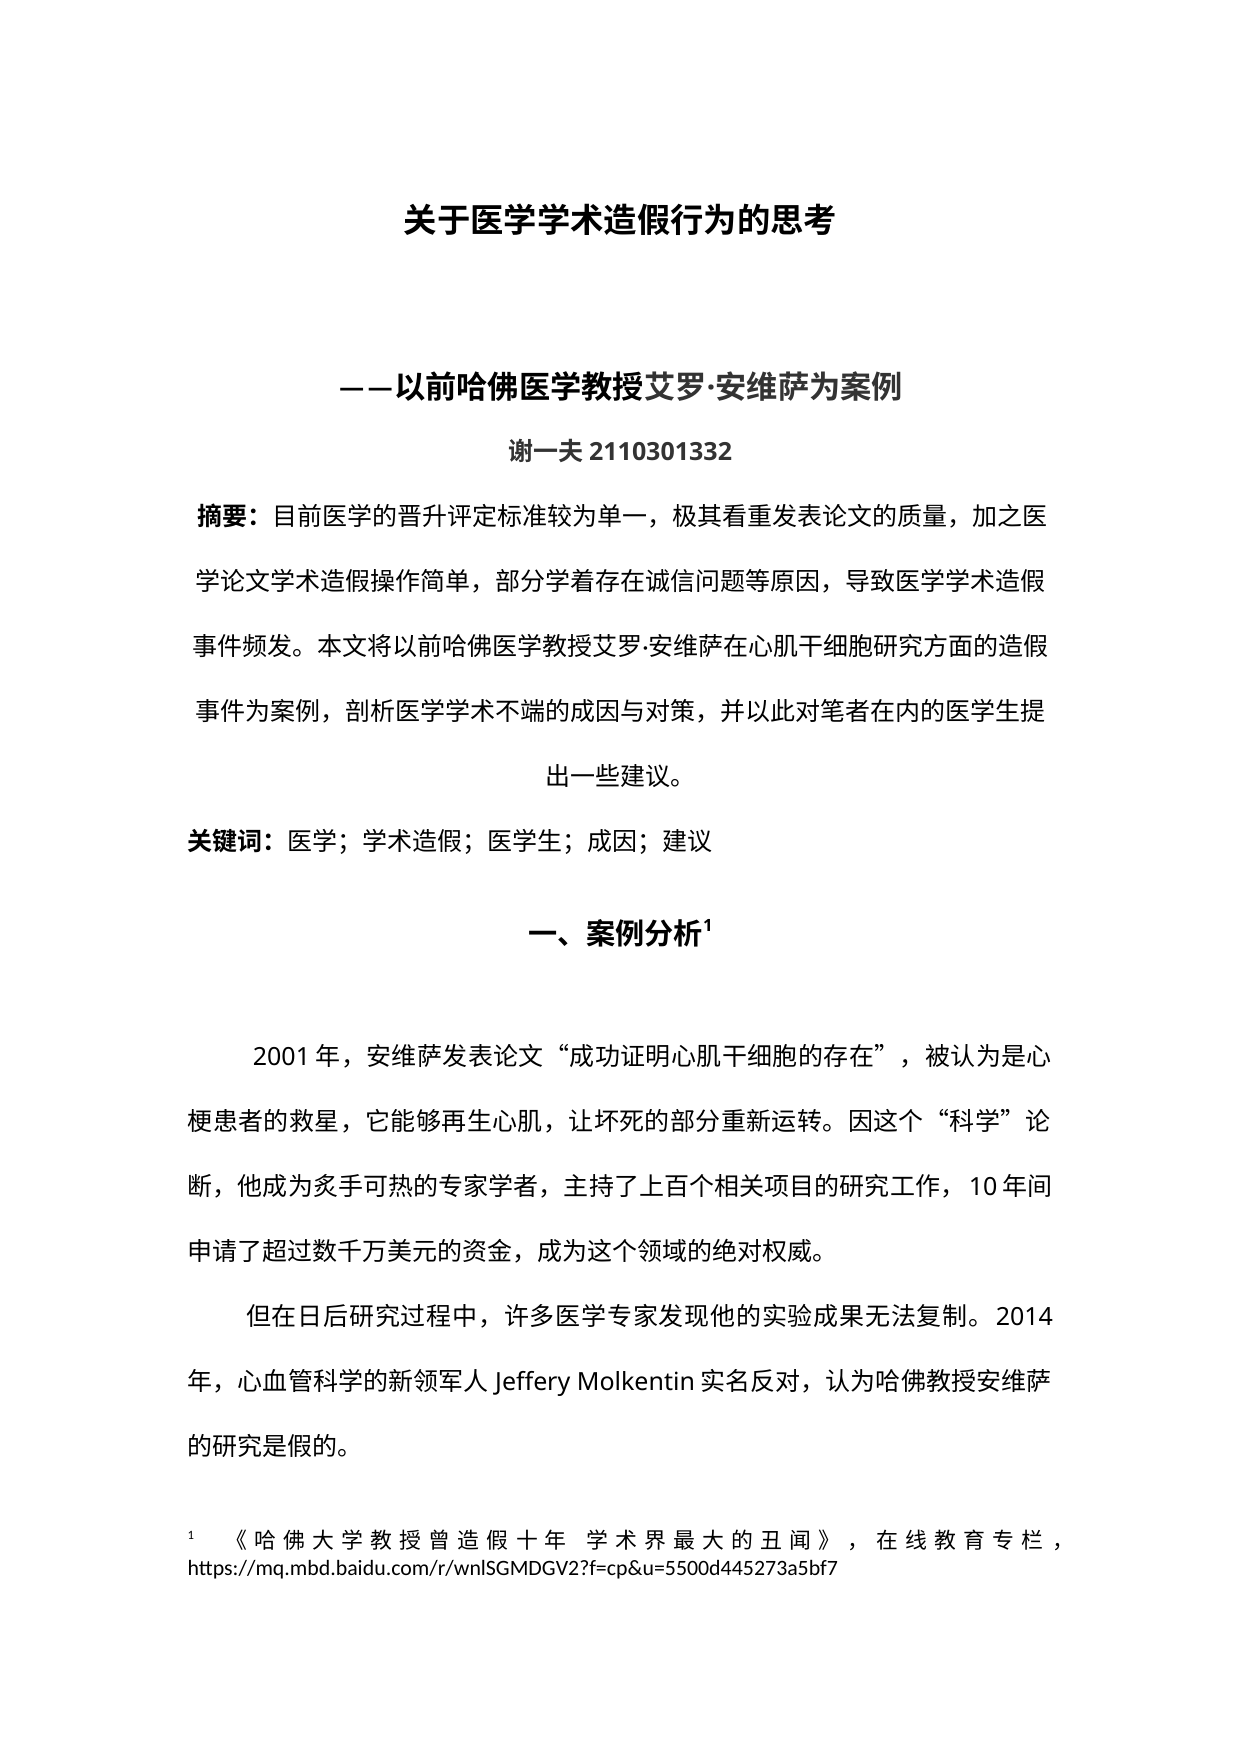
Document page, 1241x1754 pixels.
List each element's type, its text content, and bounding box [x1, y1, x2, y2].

text 关键词：医学；学术造假；医学生；成因；建议 [187, 807, 1053, 872]
text ——以前哈佛医学教授艾罗·安维萨为案例 [187, 352, 1053, 417]
text 摘要：目前医学的晋升评定标准较为单一，极其看重发表论文的质量，加之医学论文学术造假操作简单，部分学着存在诚信问题等原因，导致医学学术造假事件频发。本文将以前哈佛医学教授艾罗·安维萨在心肌干细胞研究方面的造假事件为案例，剖析医学学术不端的成因与对策，并以此对笔者在内的医学生提出一些建议。 [187, 482, 1053, 807]
text 谢一夫 2110301332 [187, 417, 1053, 482]
subtitle 案例分析 [187, 899, 1053, 964]
text 2001年，安维萨发表论文“成功证明心肌干细胞的存在”，被认为是心梗患者的救星，它能够再生心肌，让坏死的部分重新运转。因这个“科学”论断，他成为炙手可热的专家学者，主持了上百个相关项目的研究工作，10年间申请了超过数千万美元的资金，成为这个领域的绝对权威。 [187, 1022, 1053, 1282]
text 但在日后研究过程中，许多医学专家发现他的实验成果无法复制。2014年，心血管科学的新领军人Jeffery Molkentin实名反对，认为哈佛教授安维萨的研究是假的。 [187, 1282, 1053, 1477]
subtitle 关于医学学术造假行为的思考 [187, 185, 1053, 250]
